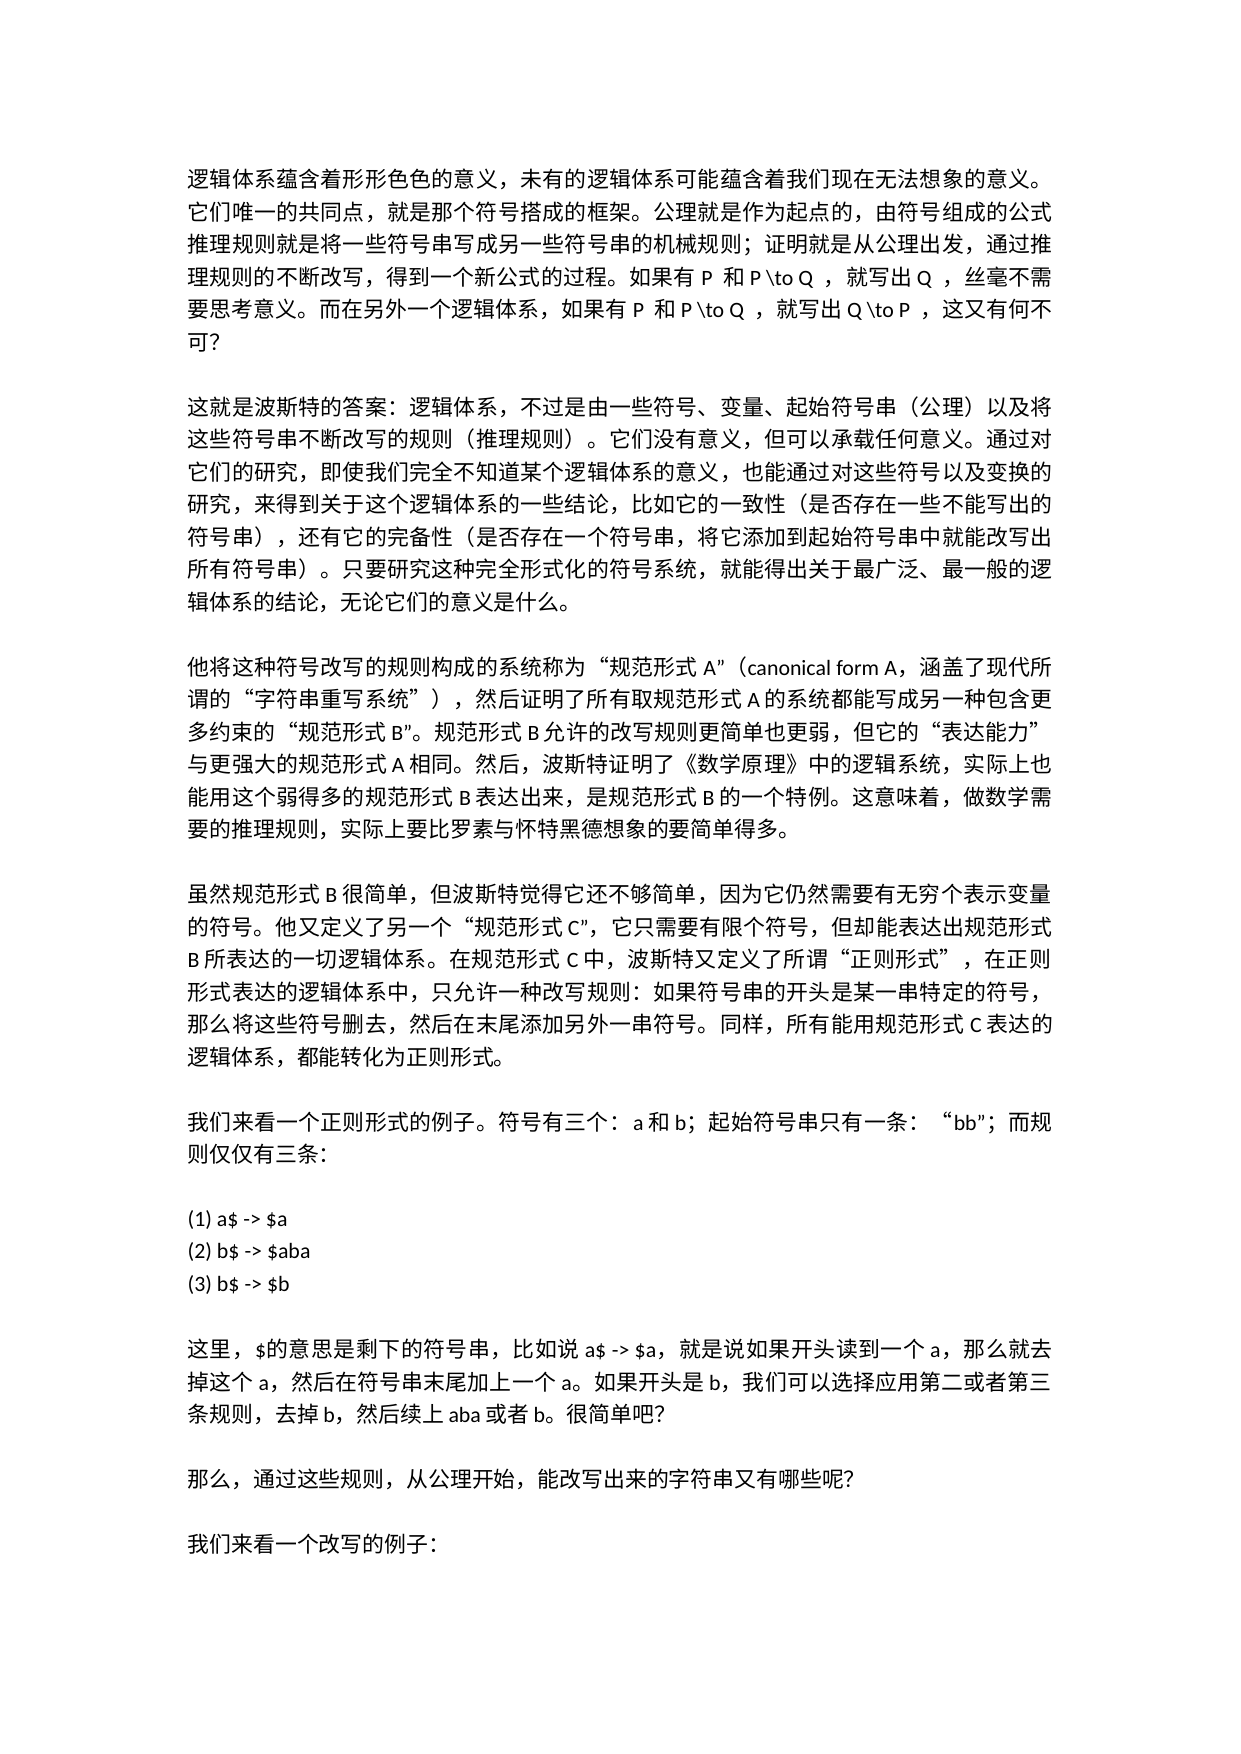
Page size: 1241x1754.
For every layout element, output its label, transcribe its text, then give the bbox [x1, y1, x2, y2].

text 我们来看一个改写的例子： [187, 1527, 1053, 1559]
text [187, 162, 1053, 357]
text 他将这种符号改写的规则构成的系统称为“规范形式A”（canonical form A，涵盖了现代所谓的“字符串重写系统”），然后证明了所有取规范形式A的系统都能写成另一种包含更多约束的“规范形式B”。规范形式B允许的改写规则更简单也更弱，但它的“表达能力”与更强大的规范形式A相同。然后，波斯特证明了《数学原理》中的逻辑系统，实际上也能用这个弱得多的规范形式B表达出来，是规范形式B的一个特例。这意味着，做数学需要的推理规则，实际上要比罗素与怀特黑德想象的要简单得多。 [187, 649, 1053, 844]
text (1) a$ -> $a [187, 1202, 1053, 1234]
text (2) b$ -> $aba [187, 1234, 1053, 1267]
text 那么，通过这些规则，从公理开始，能改写出来的字符串又有哪些呢？ [187, 1462, 1053, 1494]
text 这里，$的意思是剩下的符号串，比如说a$ -> $a，就是说如果开头读到一个a，那么就去掉这个a，然后在符号串末尾加上一个a。如果开头是b，我们可以选择应用第二或者第三条规则，去掉b，然后续上aba或者b。很简单吧？ [187, 1332, 1053, 1429]
text 虽然规范形式B很简单，但波斯特觉得它还不够简单，因为它仍然需要有无穷个表示变量的符号。他又定义了另一个“规范形式C”，它只需要有限个符号，但却能表达出规范形式B所表达的一切逻辑体系。在规范形式C中，波斯特又定义了所谓“正则形式”，在正则形式表达的逻辑体系中，只允许一种改写规则：如果符号串的开头是某一串特定的符号，那么将这些符号删去，然后在末尾添加另外一串符号。同样，所有能用规范形式C表达的逻辑体系，都能转化为正则形式。 [187, 877, 1053, 1072]
text (3) b$ -> $b [187, 1267, 1053, 1299]
text 这就是波斯特的答案：逻辑体系，不过是由一些符号、变量、起始符号串（公理）以及将这些符号串不断改写的规则（推理规则）。它们没有意义，但可以承载任何意义。通过对它们的研究，即使我们完全不知道某个逻辑体系的意义，也能通过对这些符号以及变换的研究，来得到关于这个逻辑体系的一些结论，比如它的一致性（是否存在一些不能写出的符号串），还有它的完备性（是否存在一个符号串，将它添加到起始符号串中就能改写出所有符号串）。只要研究这种完全形式化的符号系统，就能得出关于最广泛、最一般的逻辑体系的结论，无论它们的意义是什么。 [187, 389, 1053, 617]
text 我们来看一个正则形式的例子。符号有三个：a和b；起始符号串只有一条：“bb”；而规则仅仅有三条： [187, 1104, 1053, 1169]
